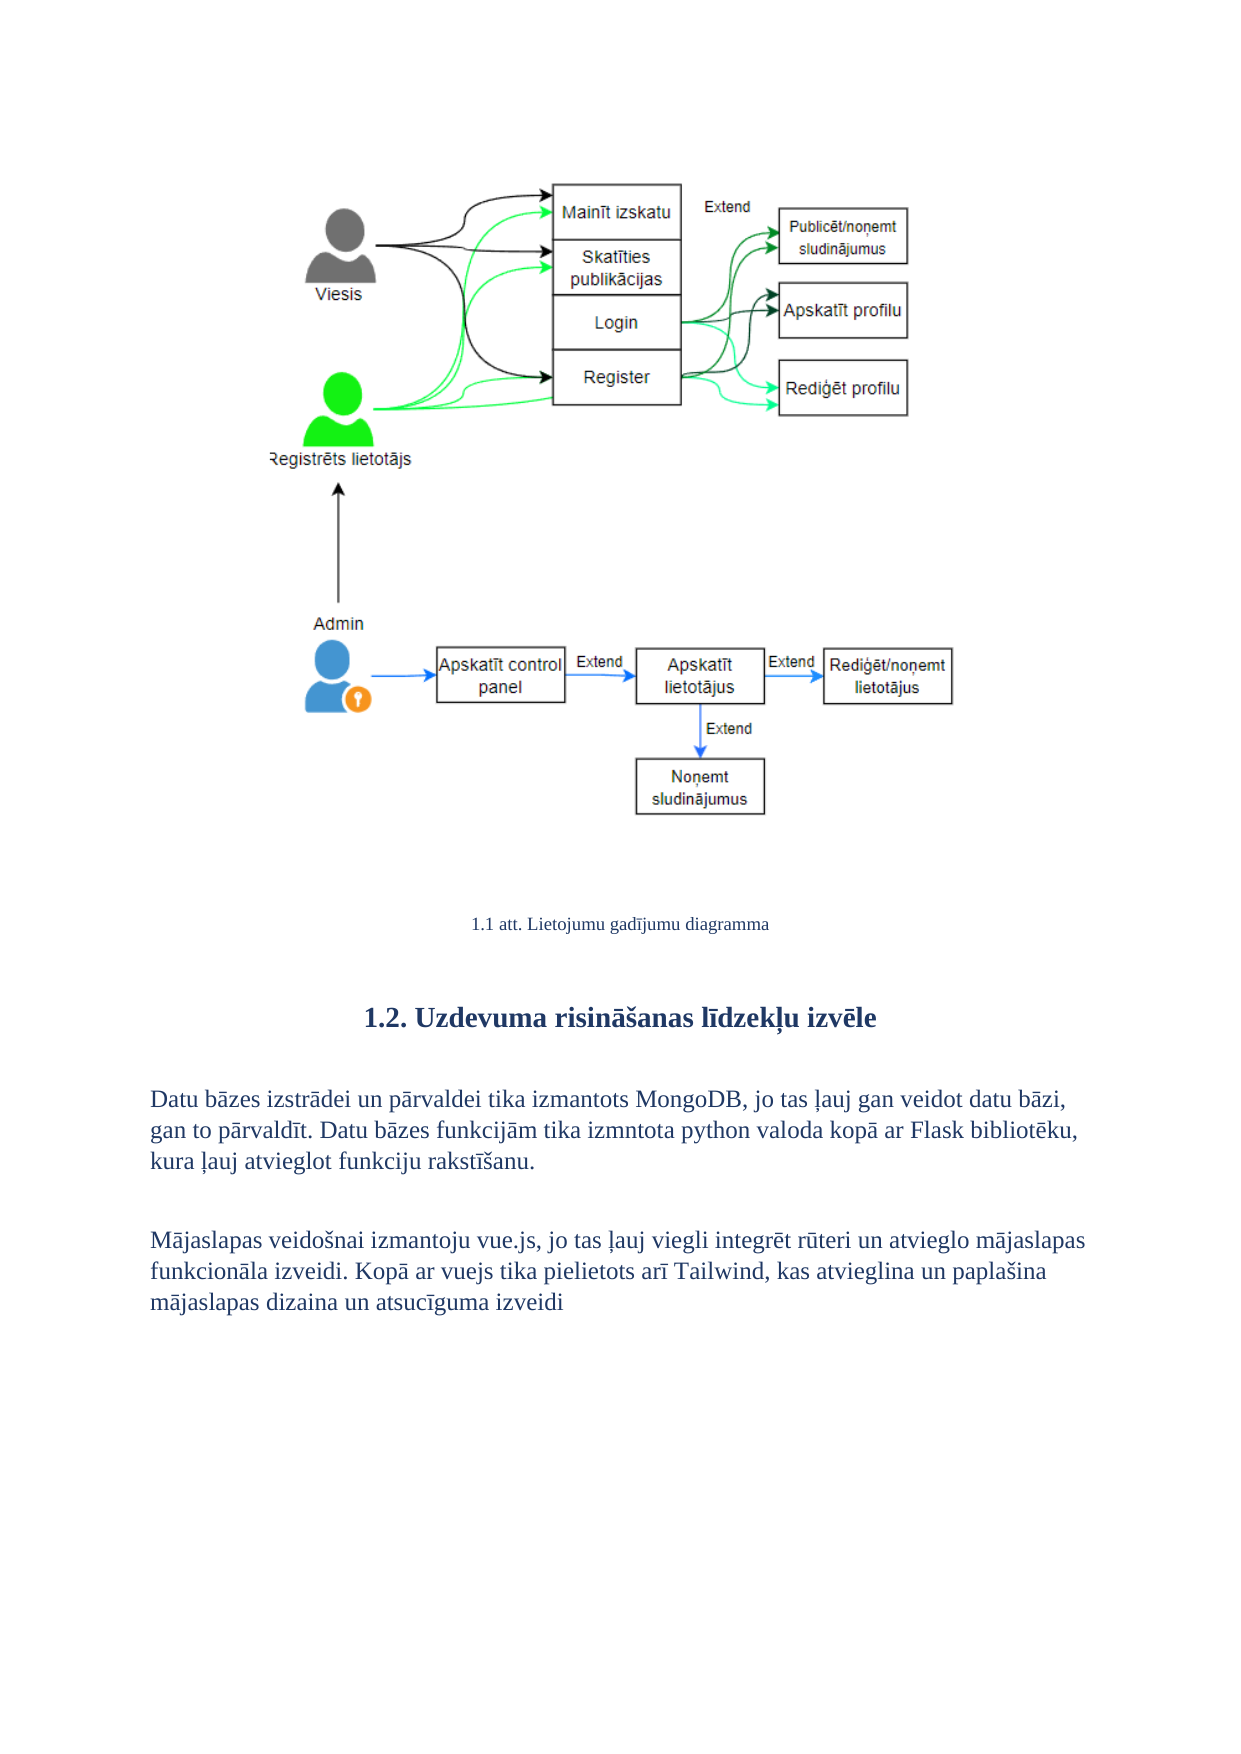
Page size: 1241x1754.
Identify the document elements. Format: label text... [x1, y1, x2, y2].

text 1.1 att. Lietojumu gadījumu diagramma [150, 913, 1090, 934]
text Datu bāzes izstrādei un pārvaldei tika izmantots MongoDB, jo tas ļauj gan veidot datu bāzi, gan to pārvaldīt. Datu bāzes funkcijām tika izmntota python valoda kopā ar Flask bibliotēku, kura ļauj atvieglot funkciju rakstīšanu. [150, 1084, 1090, 1175]
picture [269, 150, 971, 894]
text Mājaslapas veidošnai izmantoju vue.js, jo tas ļauj viegli integrēt rūteri un atvieglo mājaslapas funkcionāla izveidi. Kopā ar vuejs tika pielietots arī Tailwind, kas atvieglina un paplašina mājaslapas dizaina un atsucīguma izveidi [150, 1194, 1090, 1316]
subtitle 1.2. Uzdevuma risināšanas līdzekļu izvēle [150, 1000, 1090, 1034]
